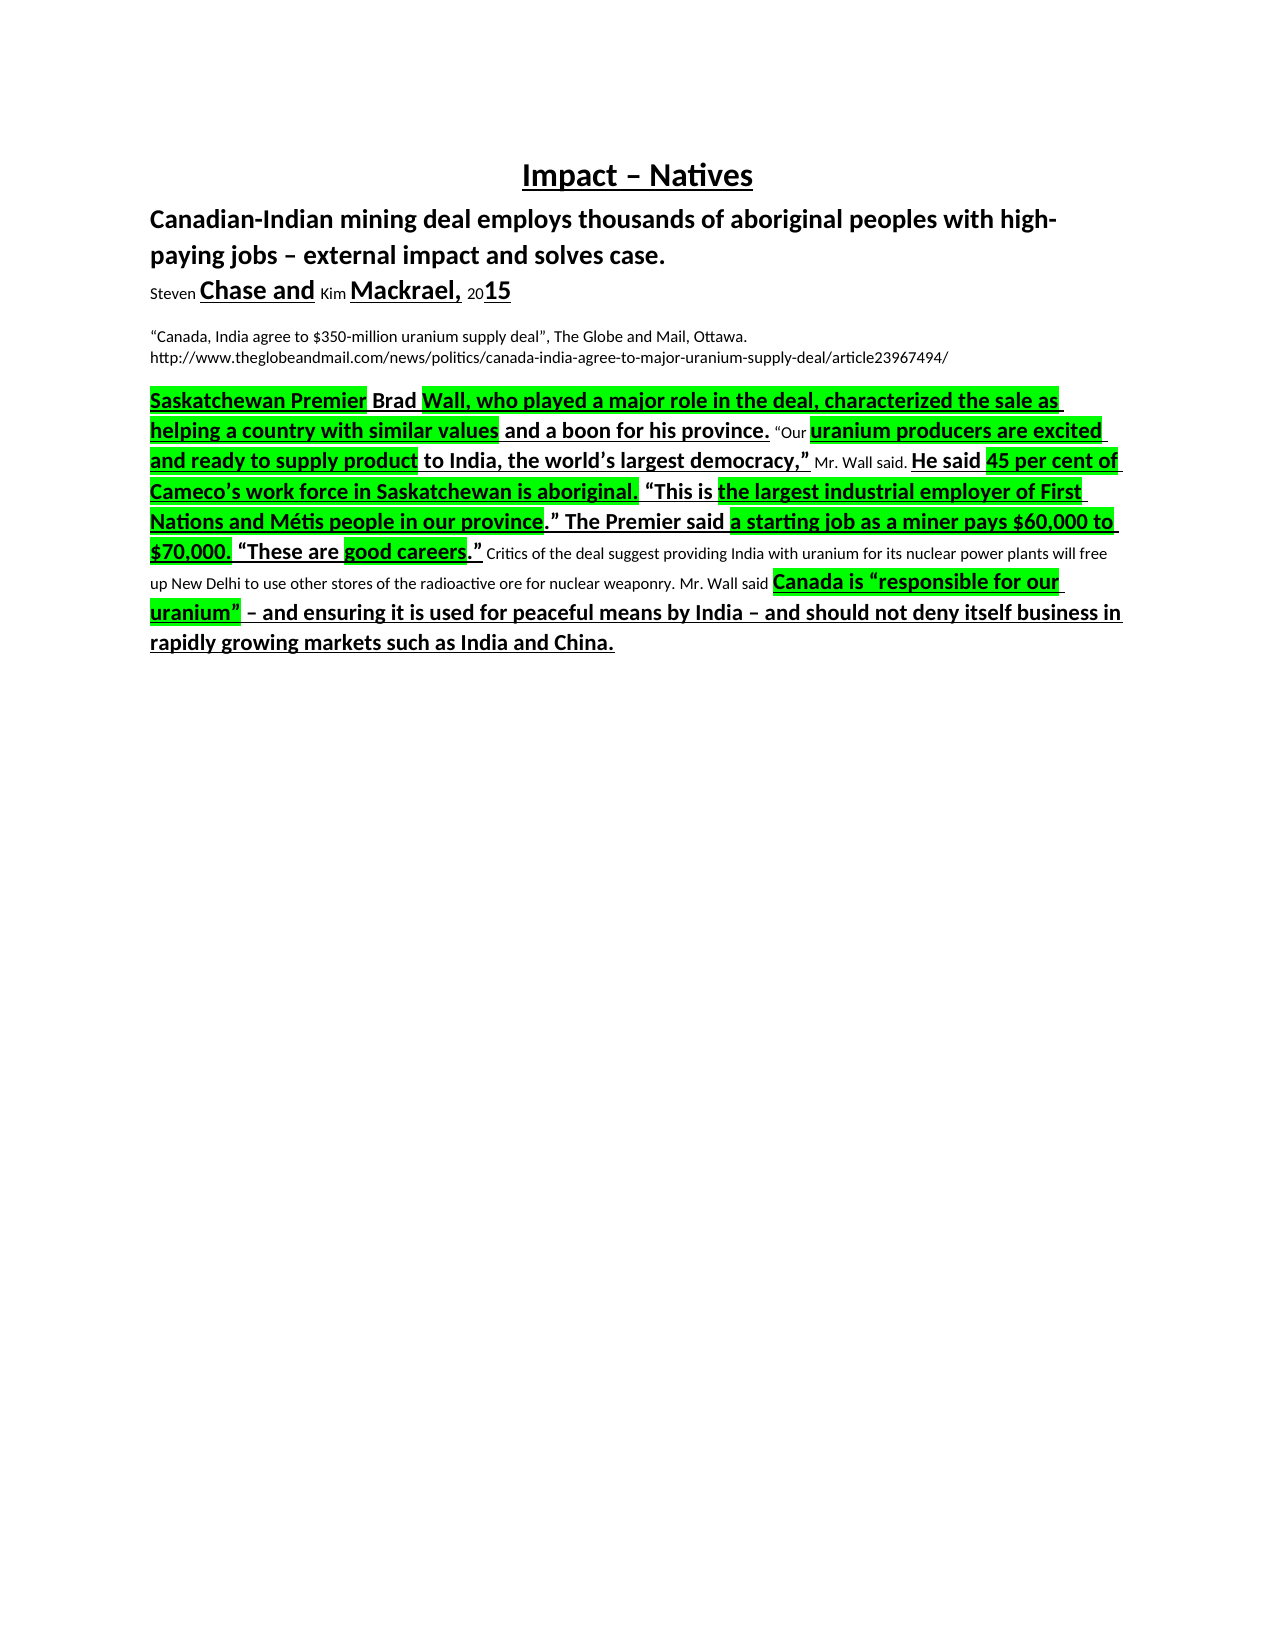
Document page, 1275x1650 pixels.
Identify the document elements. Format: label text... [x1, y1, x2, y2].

text Saskatchewan Premier Brad Wall, who played a major role in the deal, characterized the sale as helping a country with similar values and a boon for his province. “Our uranium producers are excited and ready to supply product to India, the world’s largest democracy,” Mr. Wall said. He said 45 per cent of Cameco’s work force in Saskatchewan is aboriginal. “This is the largest industrial employer of First Nations and Métis people in our province.” The Premier said a starting job as a miner pays $60,000 to $70,000. “These are good careers.” Critics of the deal suggest providing India with uranium for its nuclear power plants will free up New Delhi to use other stores of the radioactive ore for nuclear weaponry. Mr. Wall said Canada is “responsible for our uranium” – and ensuring it is used for peaceful means by India – and should not deny itself business in rapidly growing markets such as India and China. [150, 386, 1125, 656]
text “Canada, India agree to $350-million uranium supply deal”, The Globe and Mail, Ottawa. http://www.theglobeandmail.com/news/politics/canada-india-agree-to-major-uranium-supply-deal/article23967494/ [150, 326, 1125, 368]
subtitle Impact – Natives [150, 154, 1125, 195]
subtitle Canadian-Indian mining deal employs thousands of aboriginal peoples with high-paying jobs – external impact and solves case. [150, 202, 1125, 271]
text Steven Chase and Kim Mackrael, 2015 [150, 273, 1125, 307]
